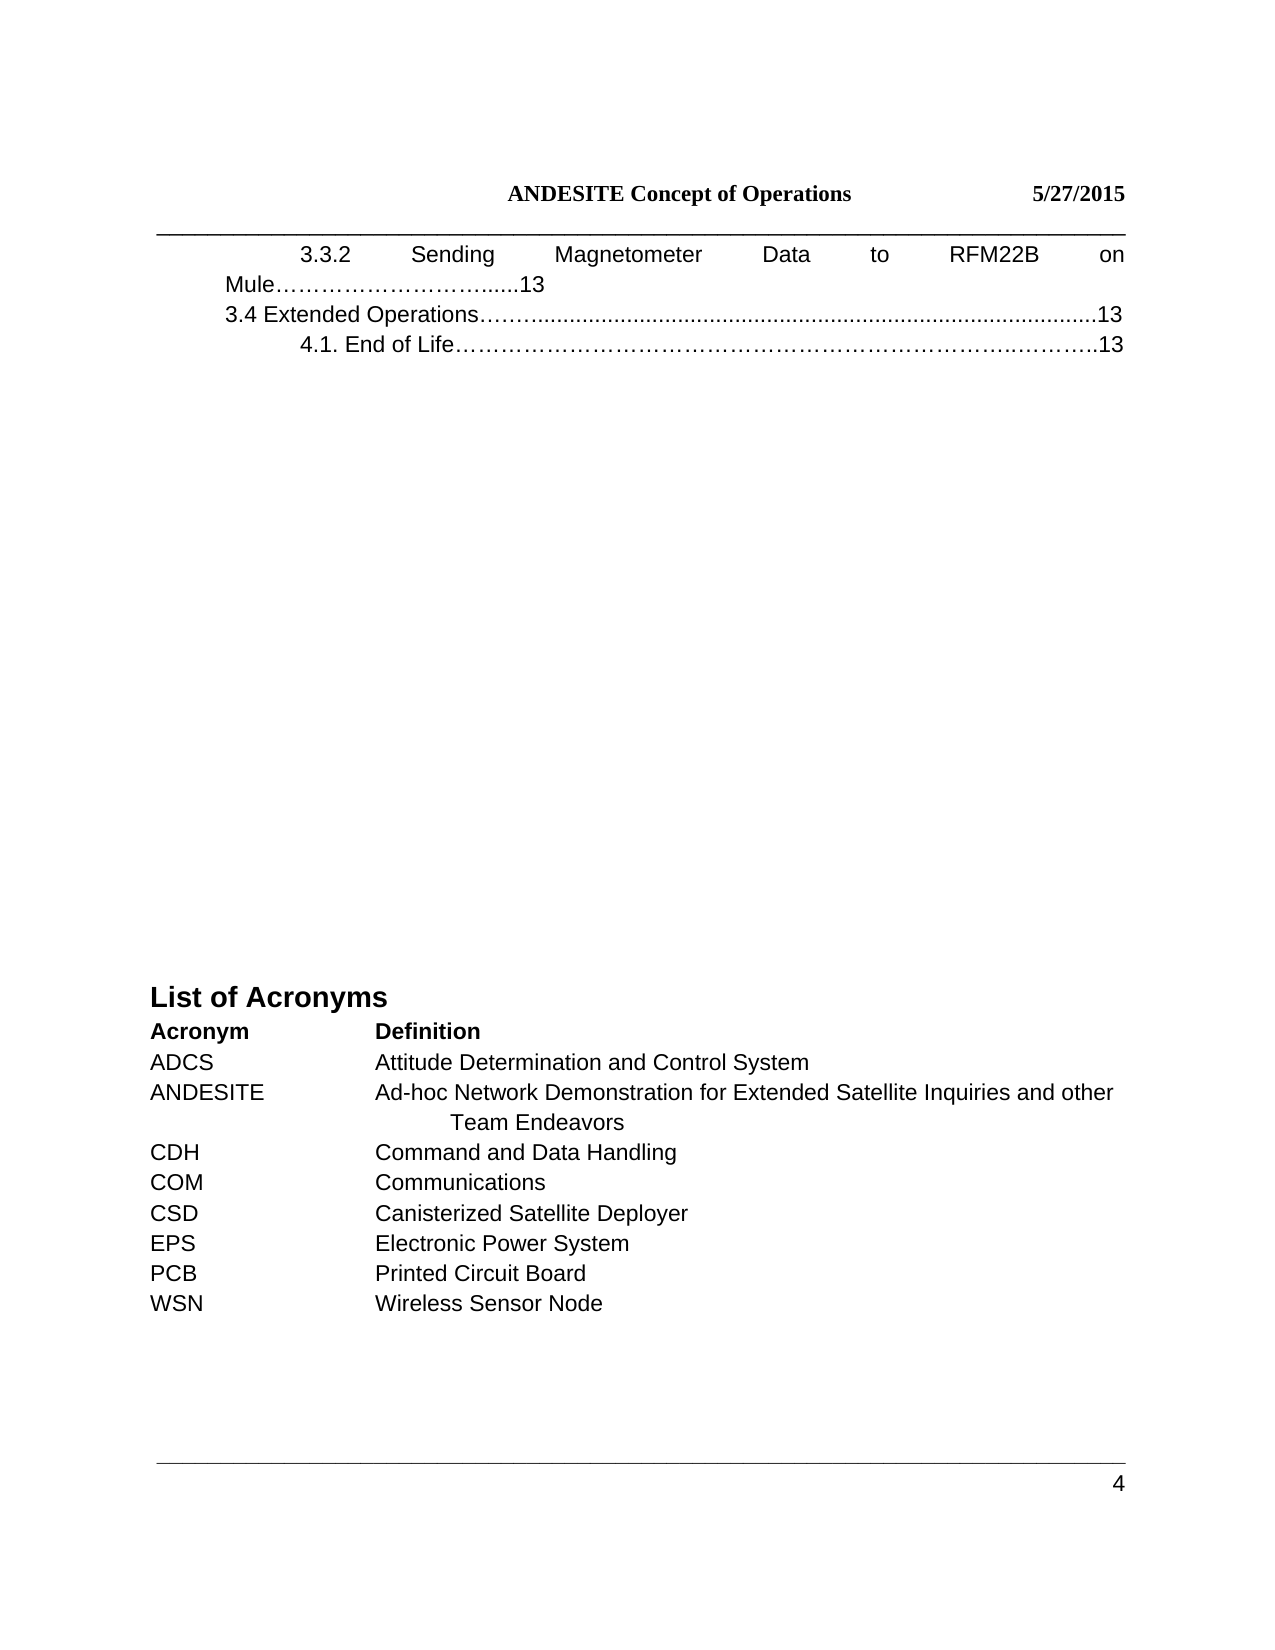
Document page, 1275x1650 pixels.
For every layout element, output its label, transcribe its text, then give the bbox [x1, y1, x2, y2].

text EPS Electronic Power System [150, 1230, 1125, 1256]
text CSD Canisterized Satellite Deployer [150, 1199, 1125, 1226]
text 3.4 Extended Operations….….........................................................................................13 [150, 301, 1125, 327]
text PCB Printed Circuit Board [150, 1260, 1125, 1286]
text WSN Wireless Sensor Node [150, 1290, 1125, 1316]
text ANDESITE Ad-hoc Network Demonstration for Extended Satellite Inquiries and other Team Endeavors [150, 1079, 1125, 1135]
text List of Acronyms [150, 980, 1125, 1013]
text CDH Command and Data Handling [150, 1139, 1125, 1165]
text 4.1. End of Life………………………………………………………………..………..13 [225, 331, 1125, 358]
text ADCS Attitude Determination and Control System [150, 1048, 1125, 1075]
text 3.3.2 Sending Magnetometer Data to RFM22B on Mule………………………......13 [225, 241, 1125, 297]
text COM Communications [150, 1169, 1125, 1196]
text Acronym Definition [150, 1018, 1125, 1044]
